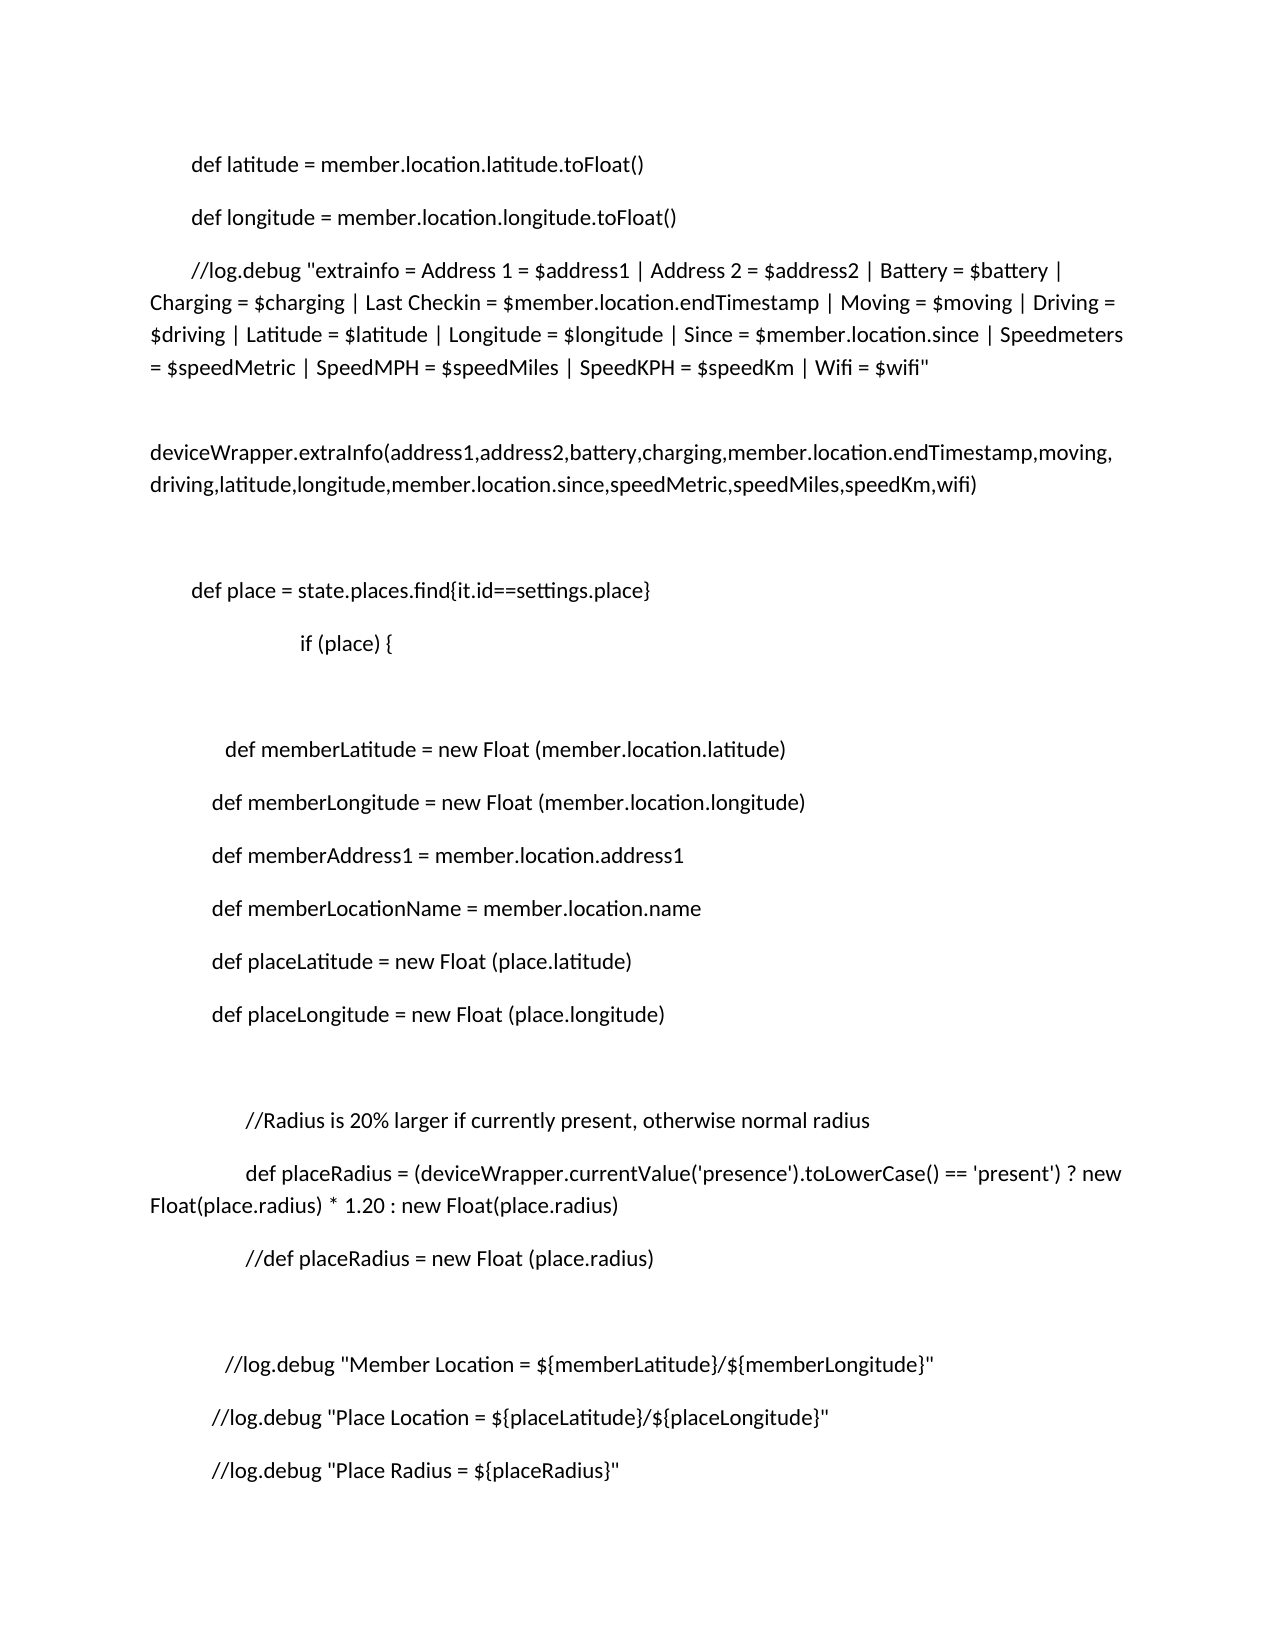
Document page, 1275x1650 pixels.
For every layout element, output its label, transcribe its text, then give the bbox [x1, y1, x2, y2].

text def placeLatitude = new Float (place.latitude) [150, 947, 1125, 975]
text //log.debug "Place Radius = ${placeRadius}" [150, 1457, 1125, 1484]
text def memberLatitude = new Float (member.location.latitude) [150, 735, 1125, 763]
text //log.debug "extrainfo = Address 1 = $address1 | Address 2 = $address2 | Battery = $battery | Charging = $charging | Last Checkin = $member.location.endTimestamp | Moving = $moving | Driving = $driving | Latitude = $latitude | Longitude = $longitude | Since = $member.location.since | Speedmeters = $speedMetric | SpeedMPH = $speedMiles | SpeedKPH = $speedKm | Wifi = $wifi" [150, 256, 1125, 381]
text deviceWrapper.extraInfo(address1,address2,battery,charging,member.location.endTimestamp,moving,driving,latitude,longitude,member.location.since,speedMetric,speedMiles,speedKm,wifi) [150, 406, 1125, 498]
text if (place) { [150, 629, 1125, 657]
text //def placeRadius = new Float (place.radius) [150, 1244, 1125, 1272]
text def latitude = member.location.latitude.toFloat() [150, 150, 1125, 178]
text def place = state.places.find{it.id==settings.place} [150, 576, 1125, 604]
text def placeRadius = (deviceWrapper.currentValue('presence').toLowerCase() == 'present') ? new Float(place.radius) * 1.20 : new Float(place.radius) [150, 1159, 1125, 1219]
text def memberAddress1 = member.location.address1 [150, 841, 1125, 869]
text //Radius is 20% larger if currently present, otherwise normal radius [150, 1106, 1125, 1134]
text //log.debug "Member Location = ${memberLatitude}/${memberLongitude}" [150, 1351, 1125, 1378]
text def memberLongitude = new Float (member.location.longitude) [150, 788, 1125, 816]
text def longitude = member.location.longitude.toFloat() [150, 203, 1125, 231]
text def memberLocationName = member.location.name [150, 894, 1125, 922]
text //log.debug "Place Location = ${placeLatitude}/${placeLongitude}" [150, 1403, 1125, 1432]
text def placeLongitude = new Float (place.longitude) [150, 1000, 1125, 1028]
